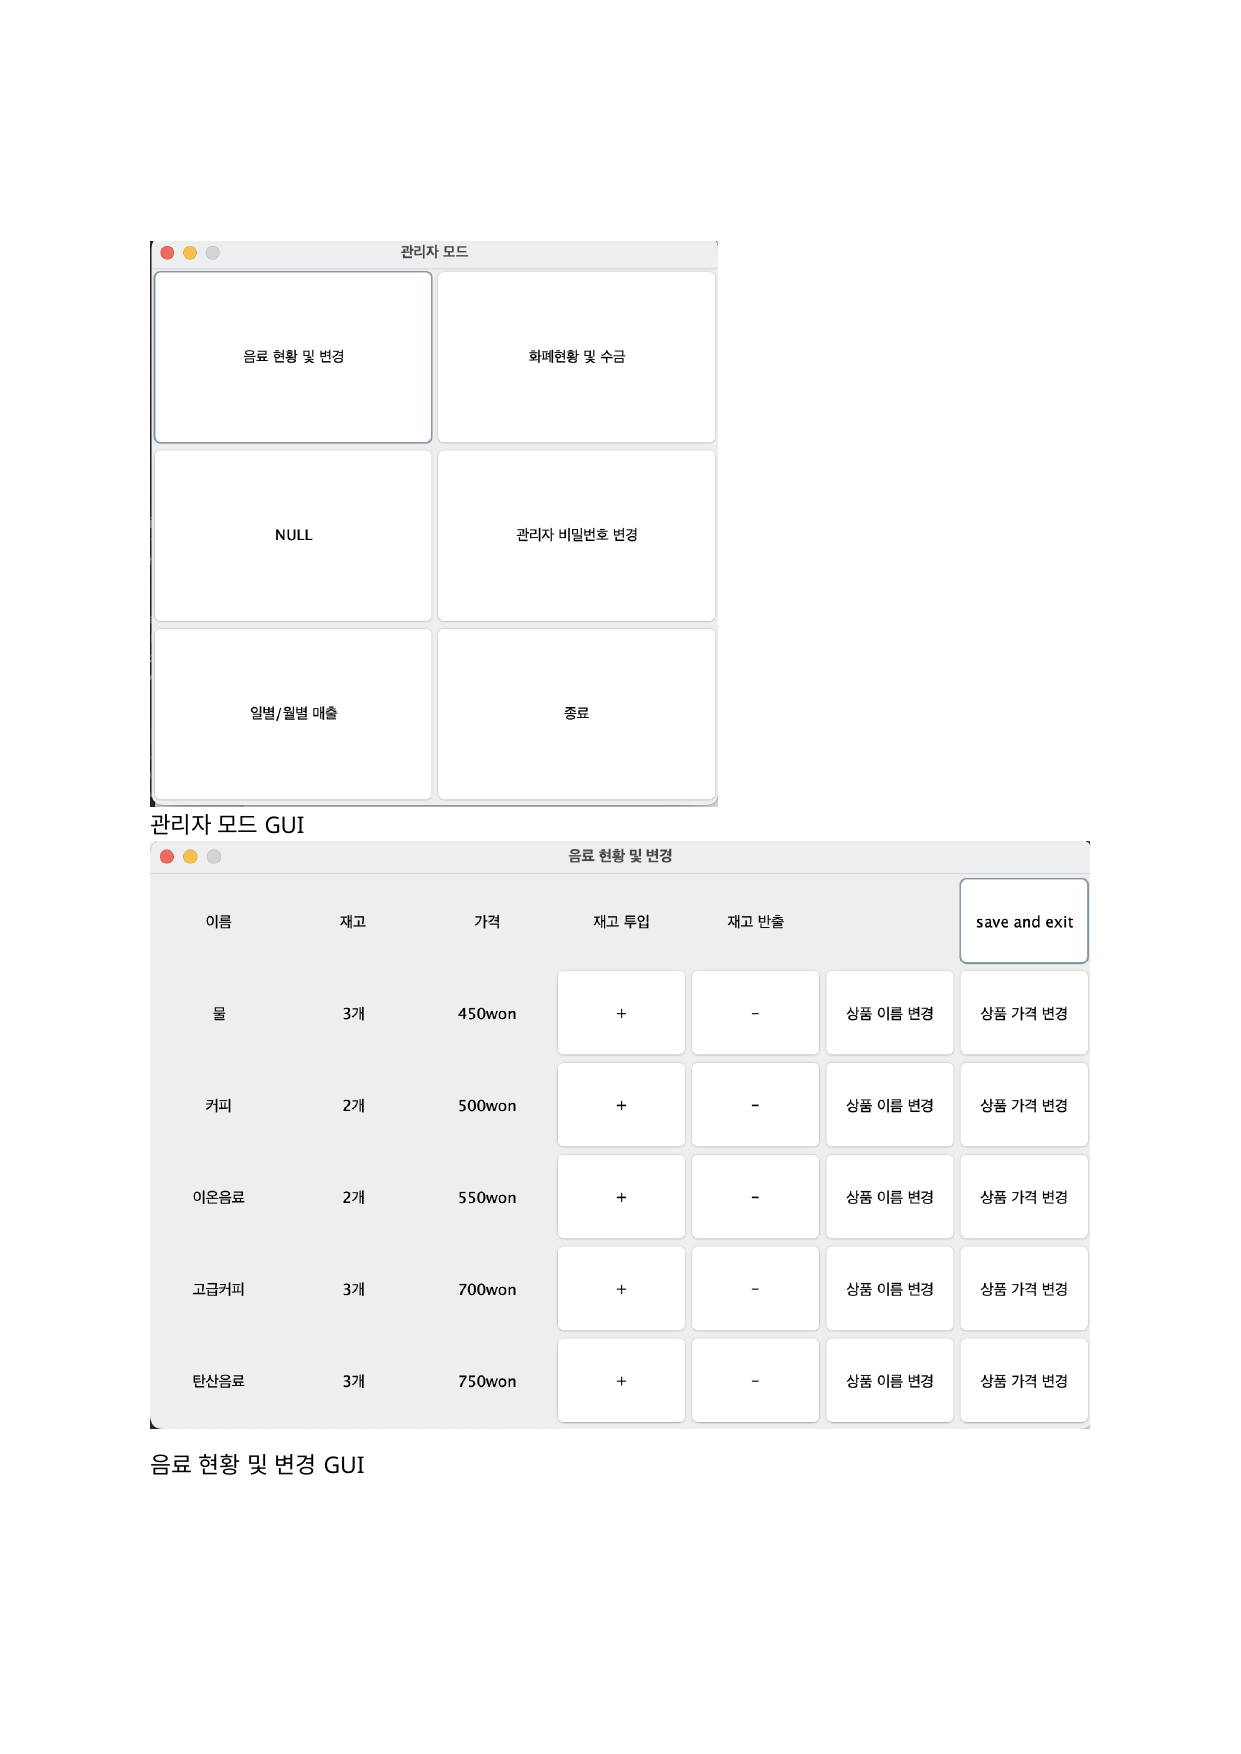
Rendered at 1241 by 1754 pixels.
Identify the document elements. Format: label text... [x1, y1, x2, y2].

picture [150, 841, 1091, 1429]
text 음료 현황 및 변경 GUI [150, 1447, 1090, 1481]
text 관리자 모드 GUI [150, 807, 1090, 840]
picture [150, 241, 718, 807]
